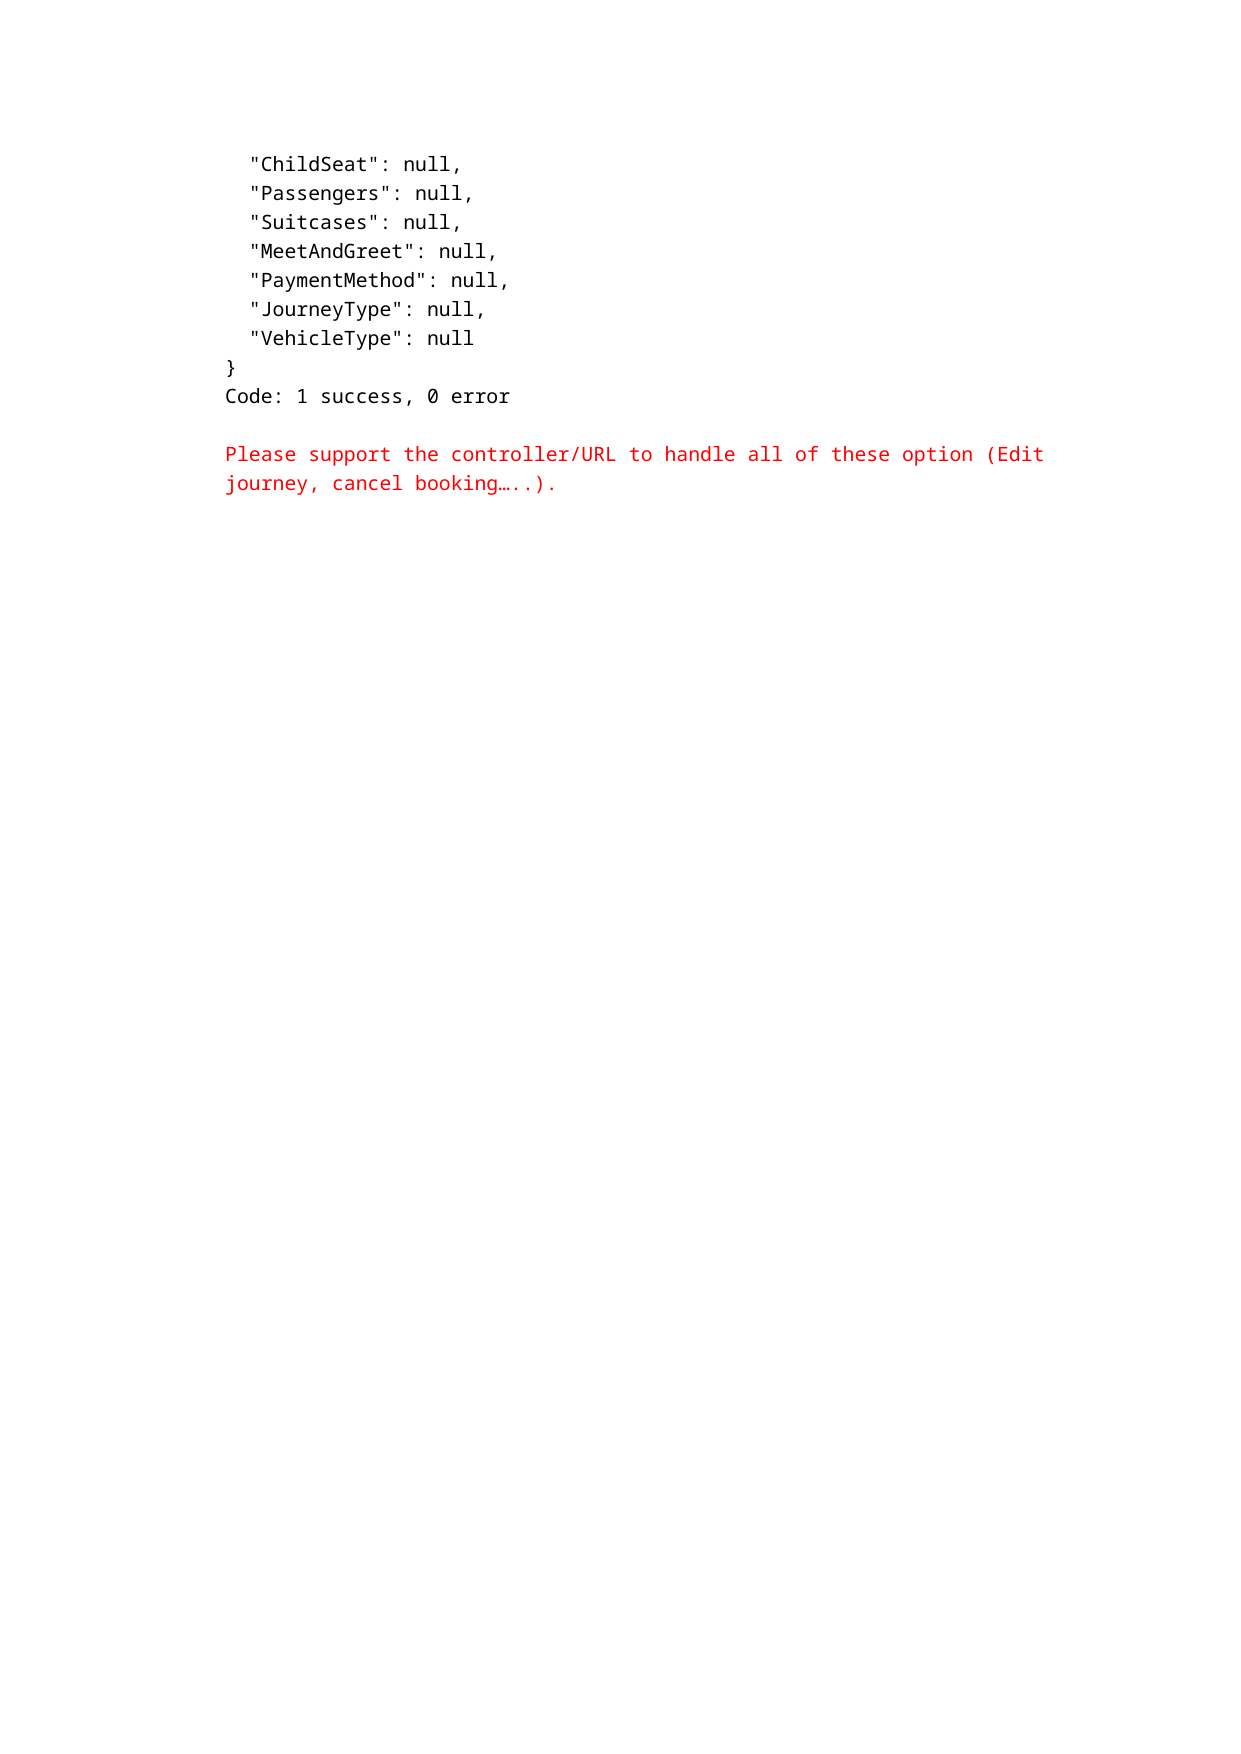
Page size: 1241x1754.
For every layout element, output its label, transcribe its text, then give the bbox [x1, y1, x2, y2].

list Code: 1 success, 0 error [225, 382, 1090, 409]
list } [225, 353, 1090, 380]
list Please support the controller/URL to handle all of these option (Edit journey, cancel booking…..). [225, 441, 1090, 497]
list "JourneyType": null, [225, 295, 1090, 322]
list "PaymentMethod": null, [225, 266, 1090, 293]
list "VehicleType": null [225, 324, 1090, 351]
list "Passengers": null, [225, 179, 1090, 206]
list "ChildSeat": null, [225, 150, 1090, 177]
list "Suitcases": null, [225, 208, 1090, 235]
list "MeetAndGreet": null, [225, 237, 1090, 264]
